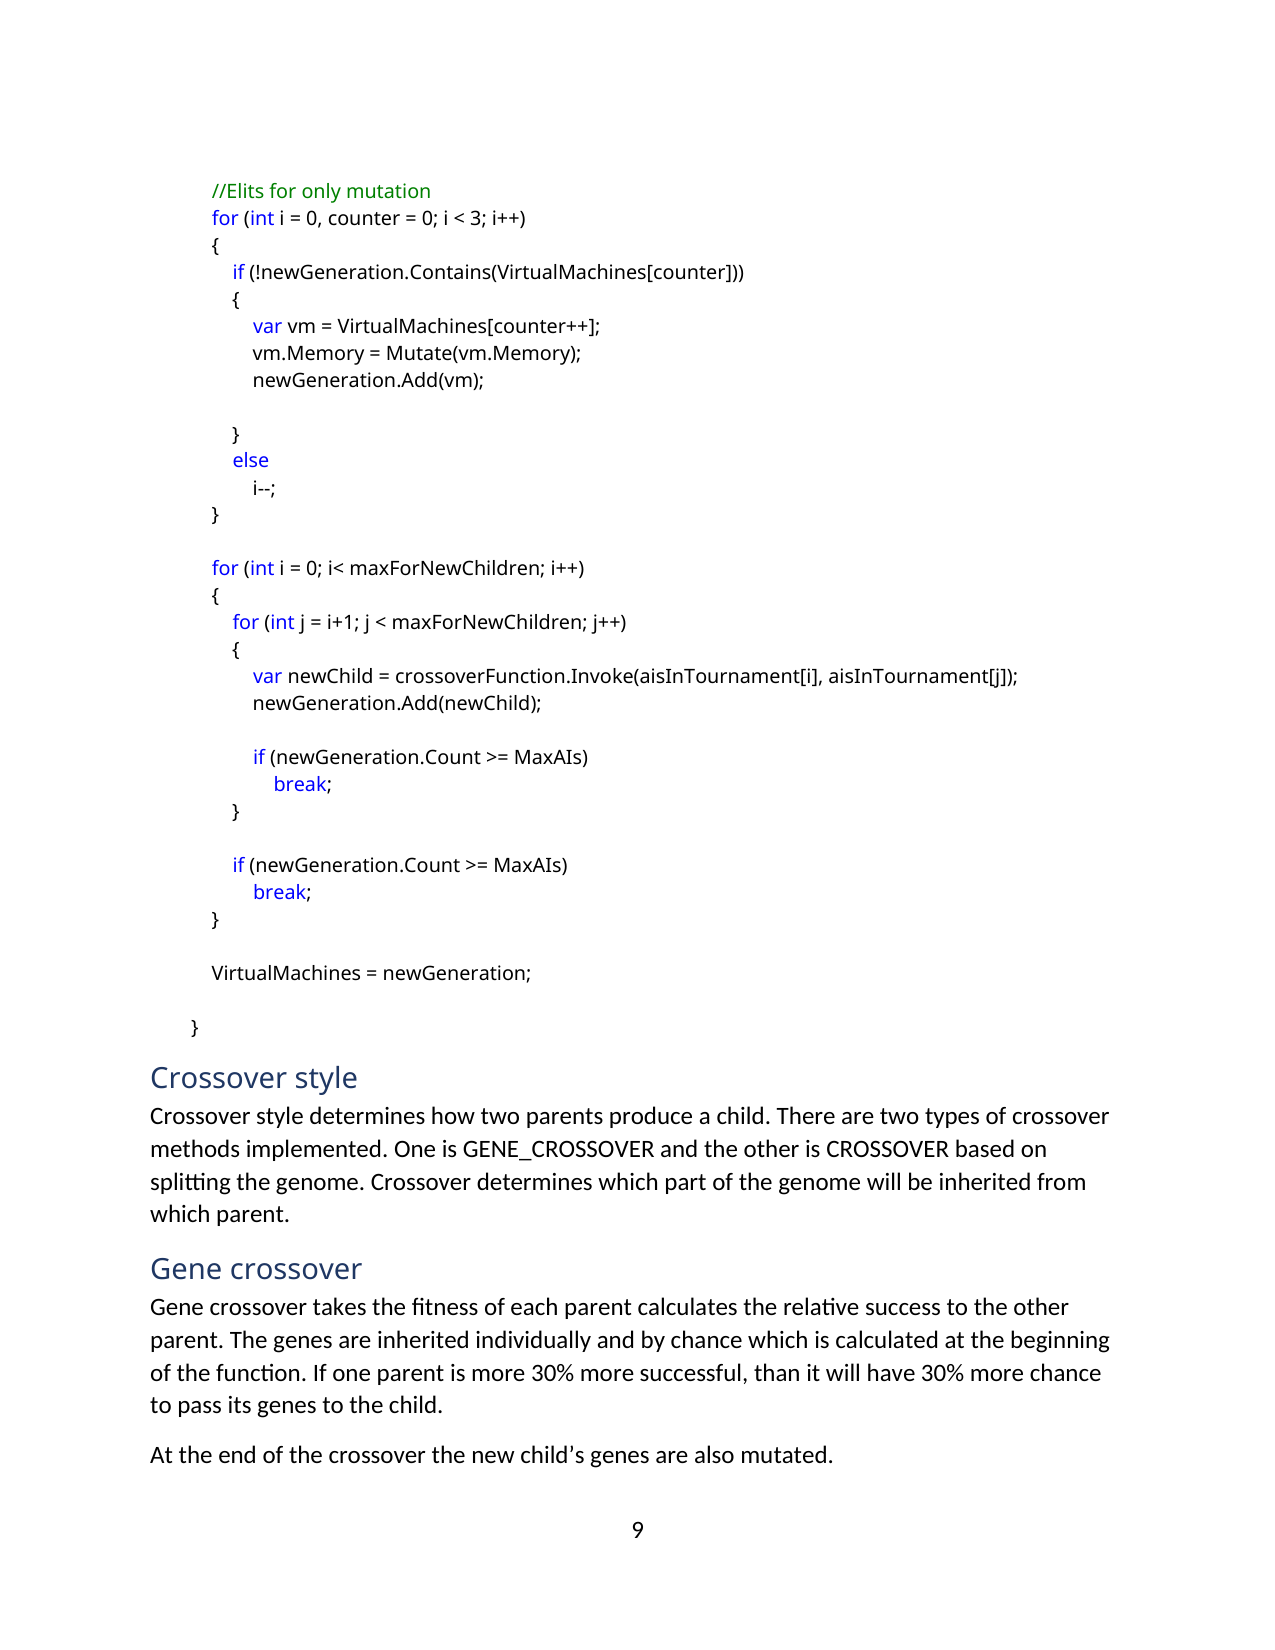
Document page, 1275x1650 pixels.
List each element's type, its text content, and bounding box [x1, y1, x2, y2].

text for (int i = 0, counter = 0; i < 3; i++) [150, 204, 1125, 231]
text for (int j = i+1; j < maxForNewChildren; j++) [150, 609, 1125, 636]
subtitle Crossover style [150, 1057, 1125, 1097]
text if (!newGeneration.Contains(VirtualMachines[counter])) [150, 258, 1125, 285]
text var vm = VirtualMachines[counter++]; [150, 312, 1125, 339]
text At the end of the crossover the new child’s genes are also mutated. [150, 1439, 1125, 1470]
text newGeneration.Add(vm); [150, 366, 1125, 393]
text Crossover style determines how two parents produce a child. There are two types of crossover methods implemented. One is GENE_CROSSOVER and the other is CROSSOVER based on splitting the genome. Crossover determines which part of the genome will be inherited from which parent. [150, 1100, 1125, 1229]
text } [150, 1013, 1125, 1040]
text var newChild = crossoverFunction.Invoke(aisInTournament[i], aisInTournament[j]); [150, 663, 1125, 689]
text break; [150, 771, 1125, 797]
text { [150, 285, 1125, 312]
text } [150, 420, 1125, 447]
text i--; [150, 474, 1125, 501]
text VirtualMachines = newGeneration; [150, 959, 1125, 986]
text if (newGeneration.Count >= MaxAIs) [150, 851, 1125, 878]
text for (int i = 0; i< maxForNewChildren; i++) [150, 555, 1125, 582]
text //Elits for only mutation [150, 177, 1125, 204]
text { [150, 231, 1125, 258]
text newGeneration.Add(newChild); [150, 689, 1125, 717]
text if (newGeneration.Count >= MaxAIs) [150, 743, 1125, 771]
text vm.Memory = Mutate(vm.Memory); [150, 339, 1125, 366]
text else [150, 447, 1125, 474]
text Gene crossover takes the fitness of each parent calculates the relative success to the other parent. The genes are inherited individually and by chance which is calculated at the beginning of the function. If one parent is more 30% more successful, than it will have 30% more chance to pass its genes to the child. [150, 1291, 1125, 1420]
text } [150, 501, 1125, 528]
subtitle Gene crossover [150, 1248, 1125, 1288]
text { [150, 636, 1125, 663]
text } [150, 905, 1125, 932]
text } [150, 797, 1125, 824]
text break; [150, 878, 1125, 905]
text { [150, 582, 1125, 609]
